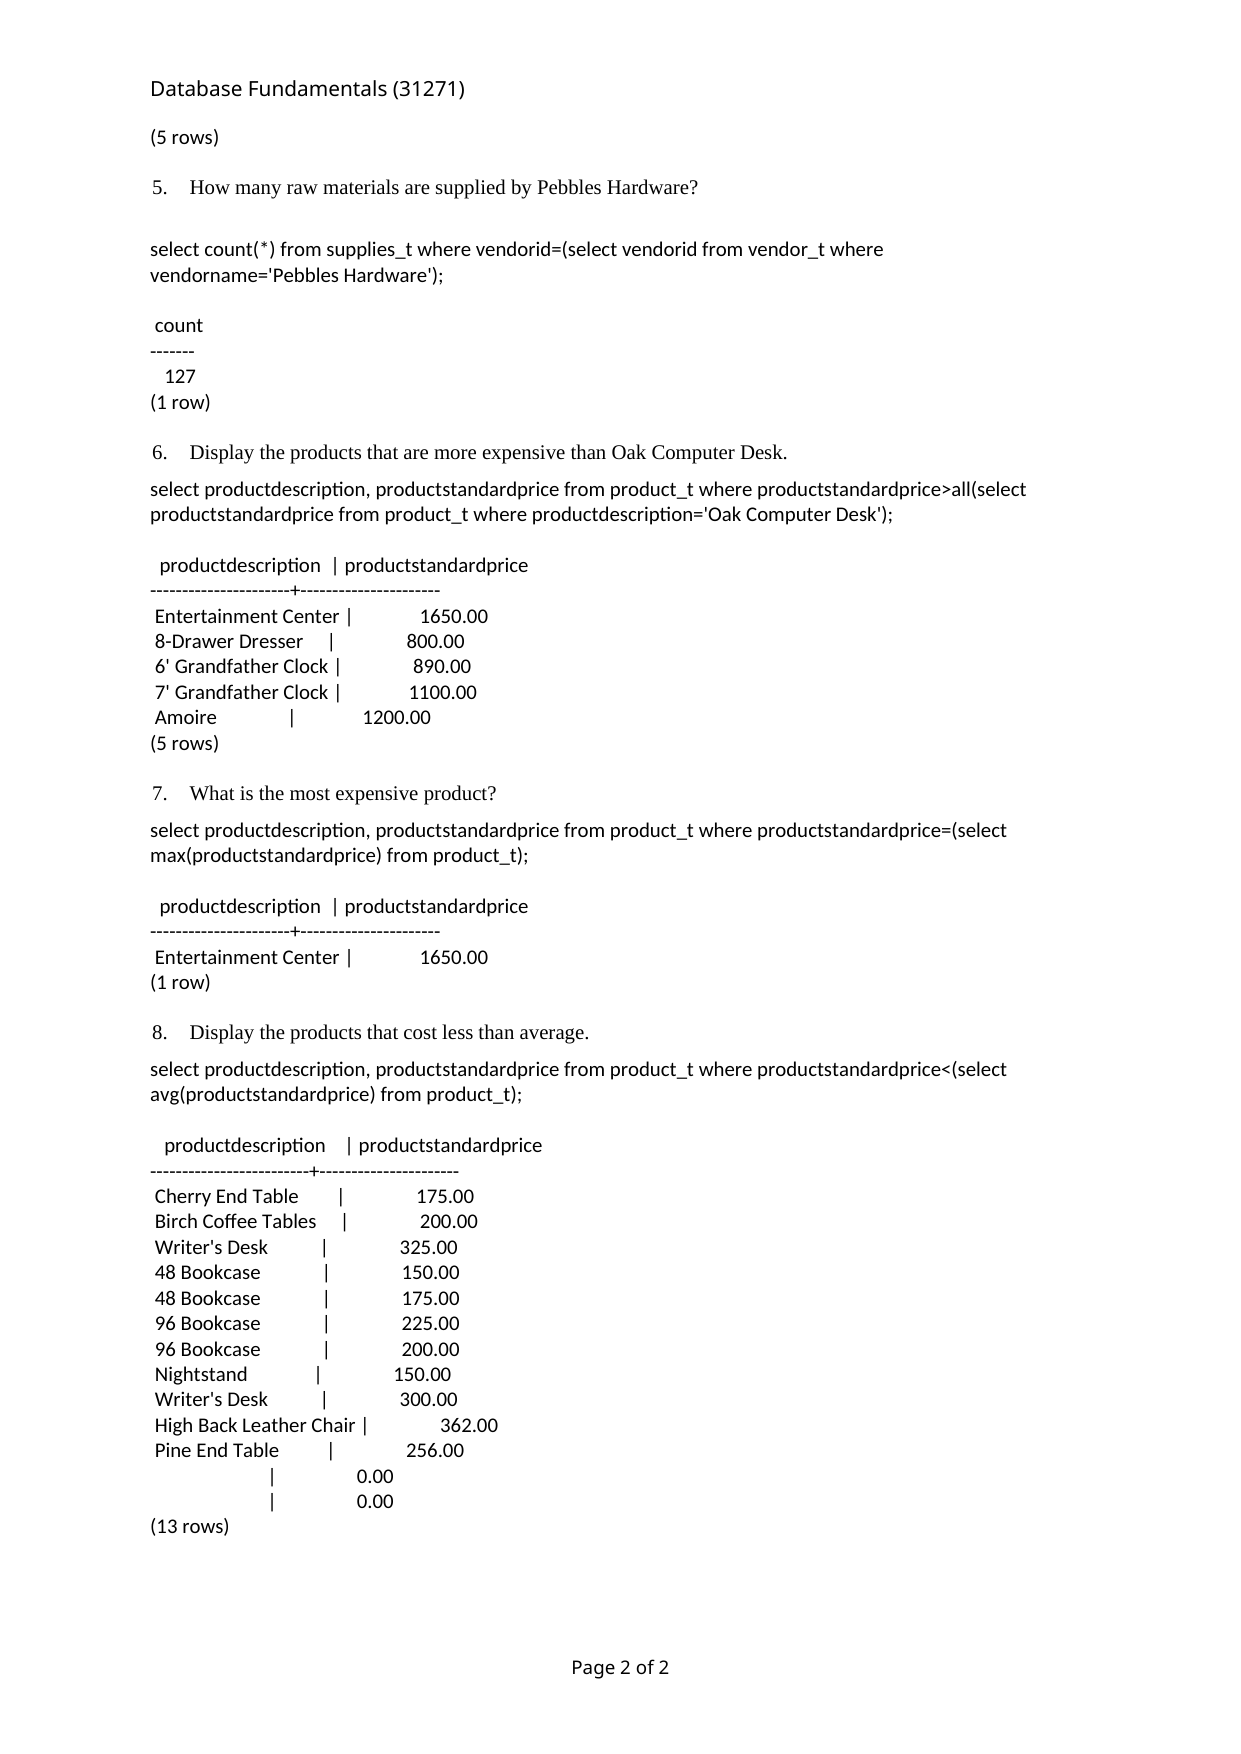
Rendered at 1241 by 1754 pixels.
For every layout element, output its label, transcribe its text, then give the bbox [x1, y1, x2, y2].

list What is the most expensive product? [152, 781, 1065, 805]
text (5 rows) [150, 124, 1065, 149]
text | 0.00 [150, 1463, 1065, 1488]
text 127 [150, 363, 1065, 389]
list Display the products that are more expensive than Oak Computer Desk. [152, 440, 1065, 464]
text productdescription | productstandardprice [150, 893, 1065, 918]
text ----------------------+---------------------- [150, 577, 1065, 603]
text Entertainment Center | 1650.00 [150, 944, 1065, 969]
text (1 row) [150, 389, 1065, 414]
text 8-Drawer Dresser | 800.00 [150, 628, 1065, 654]
text (1 row) [150, 969, 1065, 995]
text ----------------------+---------------------- [150, 918, 1065, 944]
text Amoire | 1200.00 [150, 704, 1065, 730]
text 6' Grandfather Clock | 890.00 [150, 654, 1065, 679]
text 48 Bookcase | 175.00 [150, 1285, 1065, 1310]
text productdescription | productstandardprice [150, 1132, 1065, 1158]
text ------- [150, 338, 1065, 363]
text (13 rows) [150, 1514, 1065, 1539]
text Cherry End Table | 175.00 [150, 1183, 1065, 1209]
text Entertainment Center | 1650.00 [150, 603, 1065, 628]
text Nightstand | 150.00 [150, 1361, 1065, 1387]
text 96 Bookcase | 200.00 [150, 1336, 1065, 1361]
text 96 Bookcase | 225.00 [150, 1310, 1065, 1336]
text select productdescription, productstandardprice from product_t where productstandardprice>all(select productstandardprice from product_t where productdescription='Oak Computer Desk'); [150, 476, 1065, 527]
text Writer's Desk | 325.00 [150, 1234, 1065, 1259]
text Birch Coffee Tables | 200.00 [150, 1209, 1065, 1234]
text Writer's Desk | 300.00 [150, 1387, 1065, 1412]
text -------------------------+---------------------- [150, 1158, 1065, 1183]
text | 0.00 [150, 1488, 1065, 1514]
text productdescription | productstandardprice [150, 552, 1065, 577]
text select productdescription, productstandardprice from product_t where productstandardprice=(select max(productstandardprice) from product_t); [150, 817, 1065, 868]
text Pine End Table | 256.00 [150, 1437, 1065, 1463]
list Display the products that cost less than average. [152, 1020, 1065, 1044]
text count [150, 313, 1065, 338]
text (5 rows) [150, 730, 1065, 755]
text 48 Bookcase | 150.00 [150, 1259, 1065, 1285]
list How many raw materials are supplied by Pebbles Hardware? [152, 175, 1065, 199]
text select productdescription, productstandardprice from product_t where productstandardprice<(select avg(productstandardprice) from product_t); [150, 1056, 1065, 1107]
text 7' Grandfather Clock | 1100.00 [150, 679, 1065, 704]
text High Back Leather Chair | 362.00 [150, 1412, 1065, 1437]
text select count(*) from supplies_t where vendorid=(select vendorid from vendor_t where vendorname='Pebbles Hardware'); [150, 236, 1065, 287]
